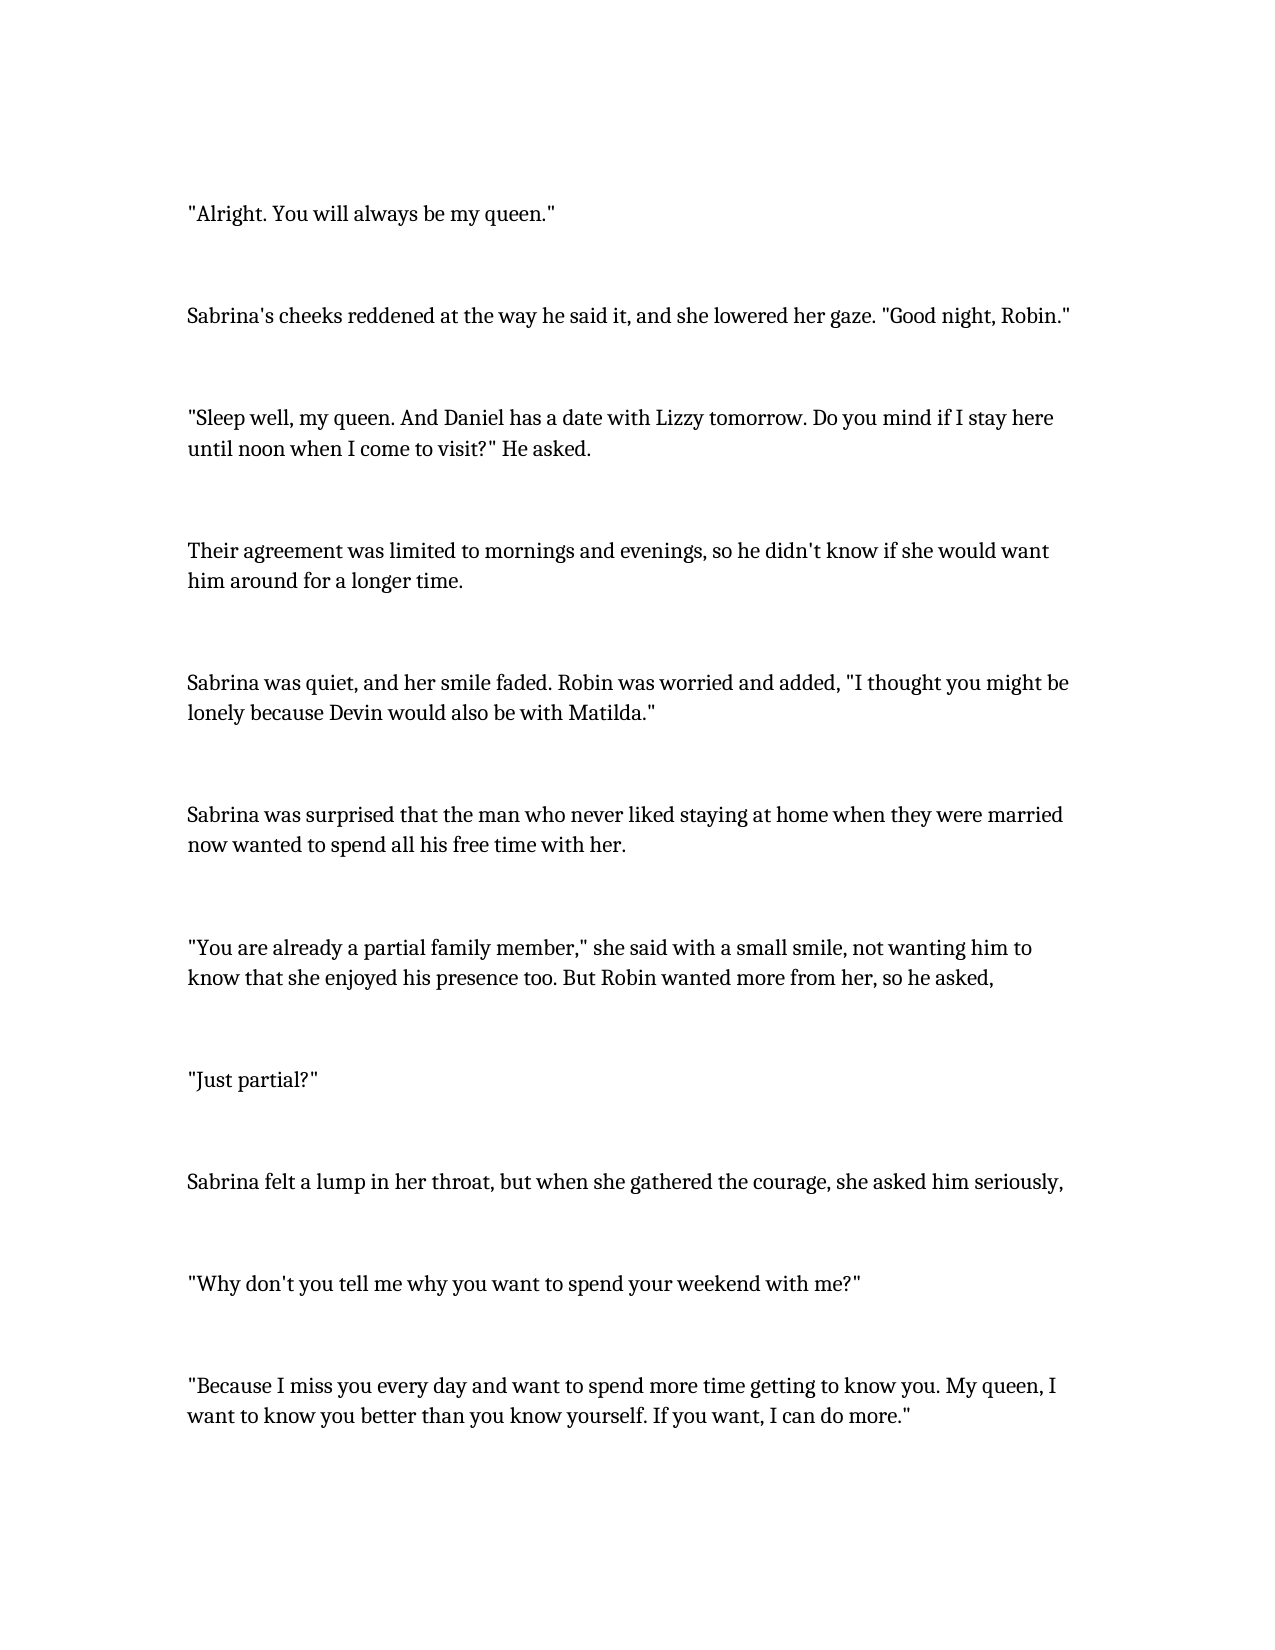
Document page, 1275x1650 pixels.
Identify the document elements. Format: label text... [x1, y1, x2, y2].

text Sabrina was surprised that the man who never liked staying at home when they were married now wanted to spend all his free time with her. [187, 802, 1087, 859]
text Sabrina felt a lump in her throat, but when she gathered the courage, she asked him seriously, [187, 1169, 1087, 1195]
text Sabrina was quiet, and her smile faded. Robin was worried and added, "I thought you might be lonely because Devin would also be with Matilda." [187, 670, 1087, 726]
text "Why don't you tell me why you want to spend your weekend with me?" [187, 1271, 1087, 1297]
text Sabrina's cheeks reddened at the way he said it, and she lowered her gaze. "Good night, Robin." [187, 303, 1087, 329]
text "You are already a partial family member," she said with a small smile, not wanting him to know that she enjoyed his presence too. But Robin wanted more from her, so he asked, [187, 934, 1087, 991]
text "Just partial?" [187, 1067, 1087, 1093]
text "Sleep well, my queen. And Daniel has a date with Lizzy tomorrow. Do you mind if I stay here until noon when I come to visit?" He asked. [187, 405, 1087, 462]
text "Because I miss you every day and want to spend more time getting to know you. My queen, I want to know you better than you know yourself. If you want, I can do more." [187, 1373, 1087, 1429]
text "Alright. You will always be my queen." [187, 201, 1087, 227]
text Their agreement was limited to mornings and evenings, so he didn't know if she would want him around for a longer time. [187, 537, 1087, 594]
